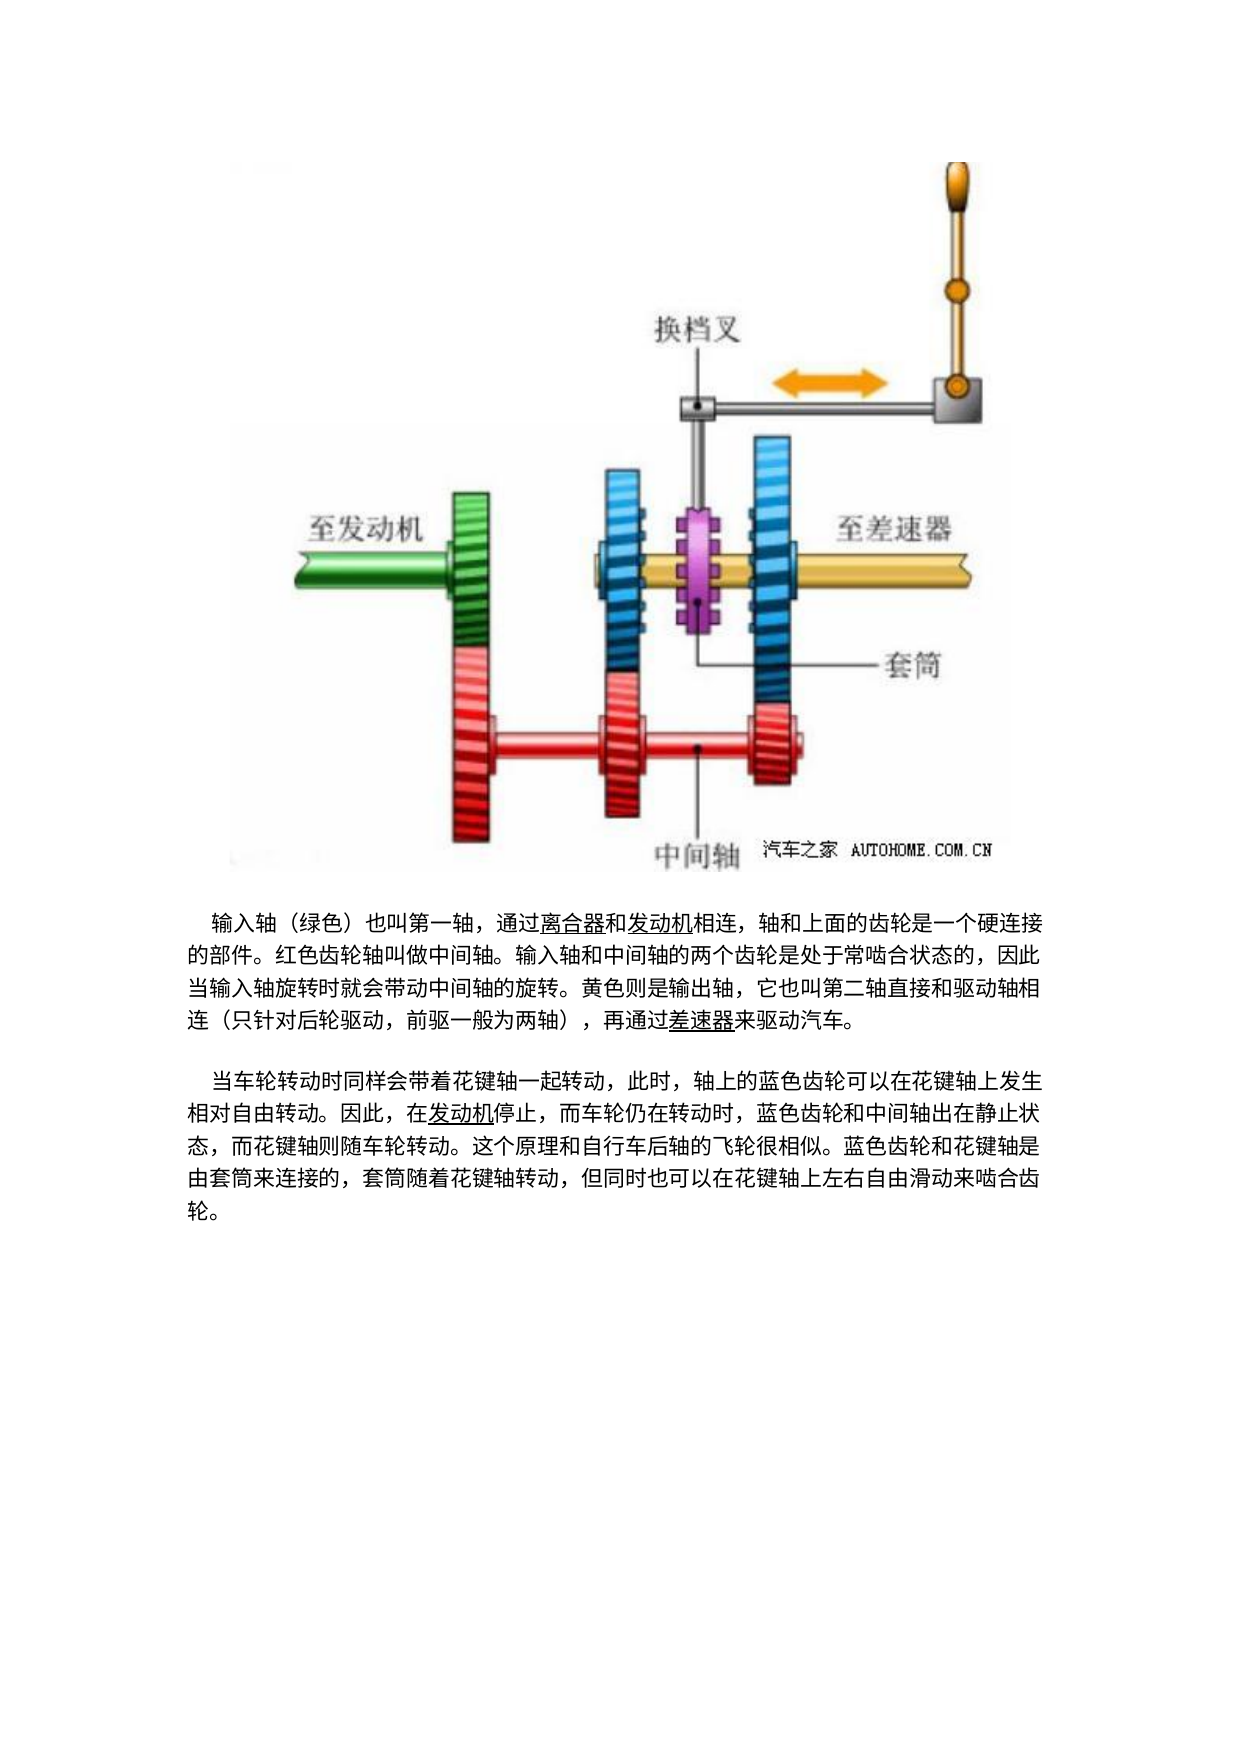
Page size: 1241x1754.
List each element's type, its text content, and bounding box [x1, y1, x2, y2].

text 当车轮转动时同样会带着花键轴一起转动，此时，轴上的蓝色齿轮可以在花键轴上发生相对自由转动。因此，在发动机停止，而车轮仍在转动时，蓝色齿轮和中间轴出在静止状态，而花键轴则随车轮转动。这个原理和自行车后轴的飞轮很相似。蓝色齿轮和花键轴是由套筒来连接的，套筒随着花键轴转动，但同时也可以在花键轴上左右自由滑动来啮合齿轮。 [187, 1063, 1053, 1226]
text 输入轴（绿色）也叫第一轴，通过离合器和发动机相连，轴和上面的齿轮是一个硬连接的部件。红色齿轮轴叫做中间轴。输入轴和中间轴的两个齿轮是处于常啮合状态的，因此当输入轴旋转时就会带动中间轴的旋转。黄色则是输出轴，它也叫第二轴直接和驱动轴相连（只针对后轮驱动，前驱一般为两轴），再通过差速器来驱动汽车。 [187, 905, 1053, 1035]
picture [229, 162, 1011, 872]
